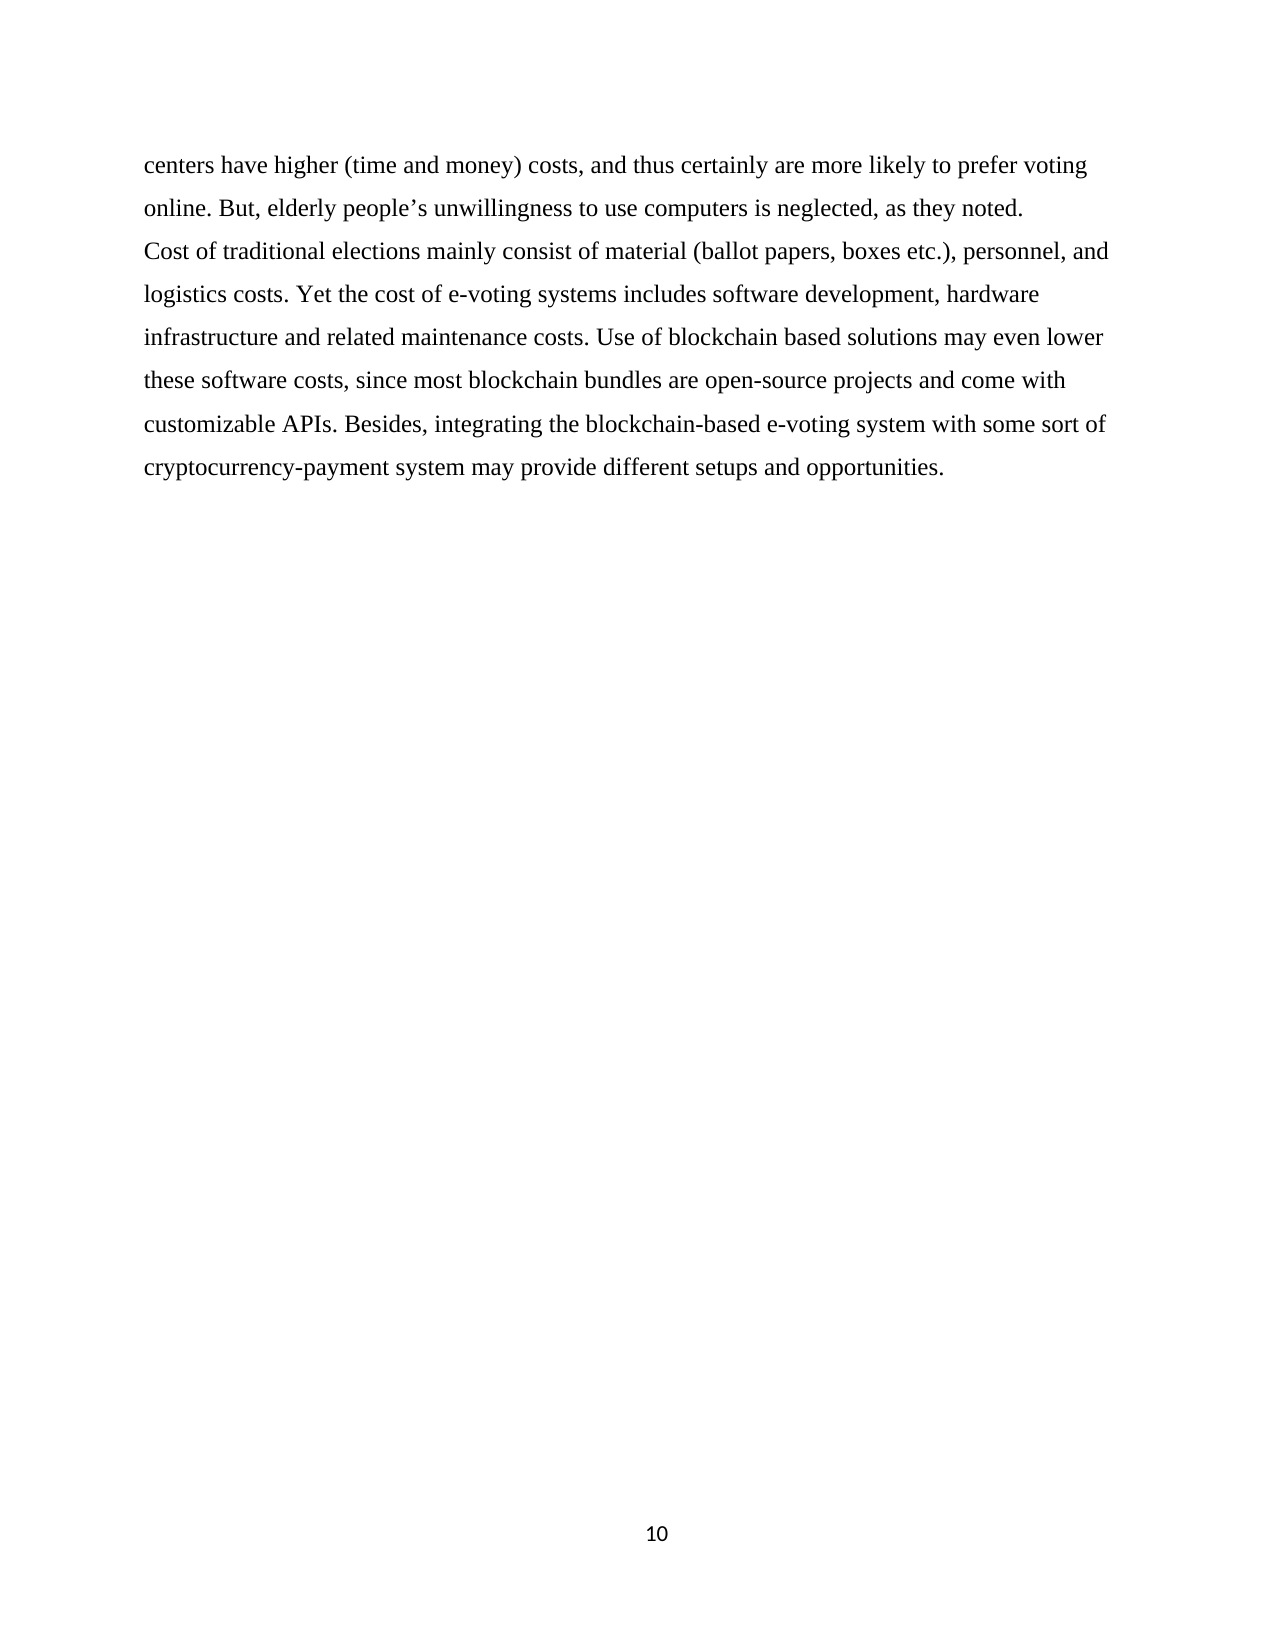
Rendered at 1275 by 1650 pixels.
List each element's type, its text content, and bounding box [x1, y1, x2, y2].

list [143, 150, 1125, 222]
text Cost of traditional elections mainly consist of material (ballot papers, boxes etc.), personnel, and logistics costs. Yet the cost of e-voting systems includes software development, hardware infrastructure and related maintenance costs. Use of blockchain based solutions may even lower these software costs, since most blockchain bundles are open-source projects and come with customizable APIs. Besides, integrating the blockchain-based e-voting system with some sort of cryptocurrency-payment system may provide different setups and opportunities. [143, 236, 1125, 481]
